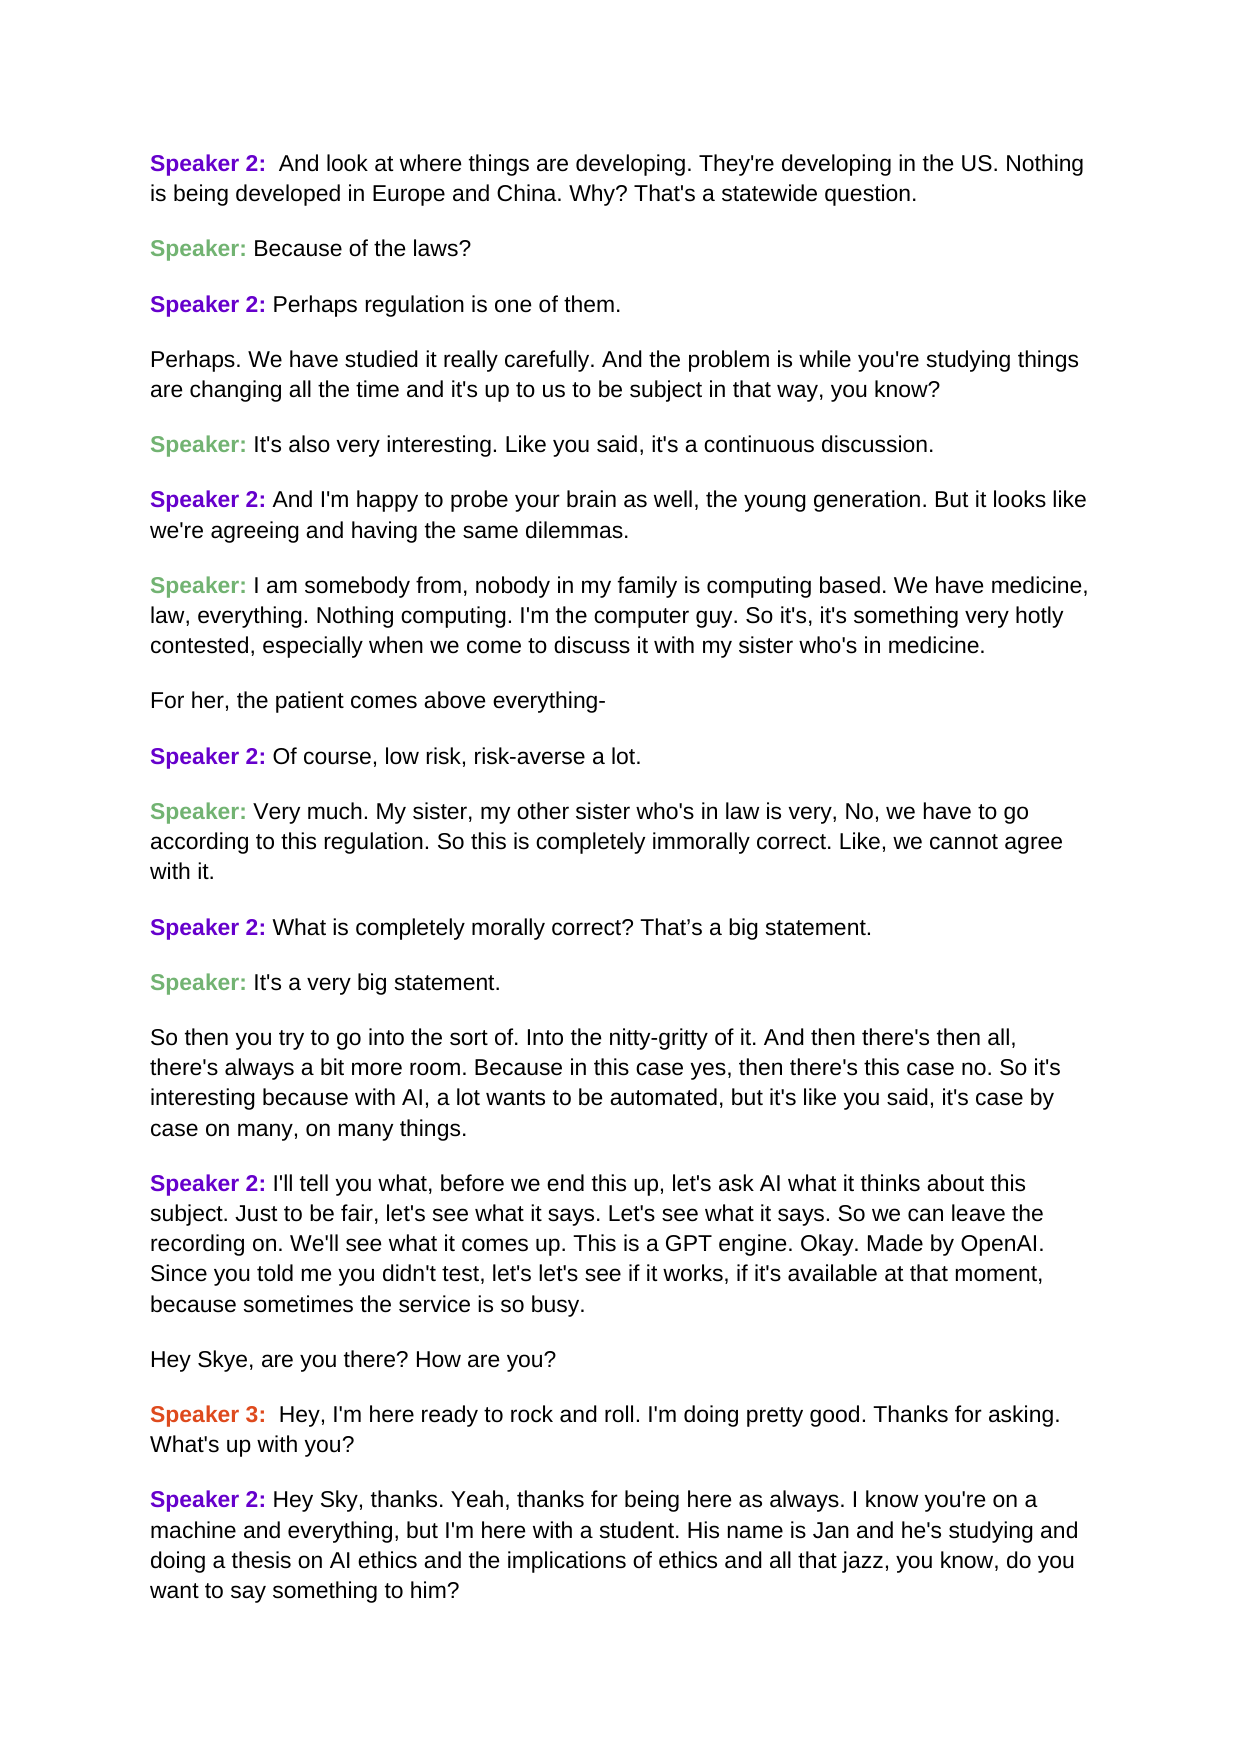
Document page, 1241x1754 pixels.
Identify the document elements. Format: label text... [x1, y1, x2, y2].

text Perhaps. We have studied it really carefully. And the problem is while you're studying things are changing all the time and it's up to us to be subject in that way, you know? [150, 346, 1090, 402]
text Speaker 2: Hey Sky, thanks. Yeah, thanks for being here as always. I know you're on a machine and everything, but I'm here with a student. His name is Jan and he's studying and doing a thesis on AI ethics and the implications of ethics and all that jazz, you know, do you want to say something to him? [150, 1486, 1090, 1603]
text Speaker 3: Hey, I'm here ready to rock and roll. I'm doing pretty good. Thanks for asking. What's up with you? [150, 1401, 1090, 1458]
text Speaker: Very much. My sister, my other sister who's in law is very, No, we have to go according to this regulation. So this is completely immorally correct. Like, we cannot agree with it. [150, 798, 1090, 885]
text Speaker 2: Of course, low risk, risk-averse a lot. [150, 743, 1090, 769]
text Speaker: Because of the laws? [150, 235, 1090, 262]
text For her, the patient comes above everything- [150, 687, 1090, 714]
text So then you try to go into the sort of. Into the nitty-gritty of it. And then there's then all, there's always a bit more room. Because in this case yes, then there's this case no. So it's interesting because with AI, a lot wants to be automated, but it's like you said, it's case by case on many, on many things. [150, 1024, 1090, 1141]
text Speaker 2: And look at where things are developing. They're developing in the US. Nothing is being developed in Europe and China. Why? That's a statewide question. [150, 150, 1090, 207]
text Speaker: I am somebody from, nobody in my family is computing based. We have medicine, law, everything. Nothing computing. I'm the computer guy. So it's, it's something very hotly contested, especially when we come to discuss it with my sister who's in medicine. [150, 572, 1090, 659]
text Speaker 2: I'll tell you what, before we end this up, let's ask AI what it thinks about this subject. Just to be fair, let's see what it says. Let's see what it says. So we can leave the recording on. We'll see what it comes up. This is a GPT engine. Okay. Made by OpenAI. Since you told me you didn't test, let's let's see if it works, if it's available at that moment, because sometimes the service is so busy. [150, 1170, 1090, 1317]
text Speaker: It's also very interesting. Like you said, it's a continuous discussion. [150, 431, 1090, 458]
text Speaker 2: Perhaps regulation is one of them. [150, 291, 1090, 317]
text Speaker: It's a very big statement. [150, 969, 1090, 995]
text Speaker 2: What is completely morally correct? That’s a big statement. [150, 913, 1090, 940]
text Speaker 2: And I'm happy to probe your brain as well, the young generation. But it looks like we're agreeing and having the same dilemmas. [150, 486, 1090, 543]
text Hey Skye, are you there? How are you? [150, 1346, 1090, 1372]
